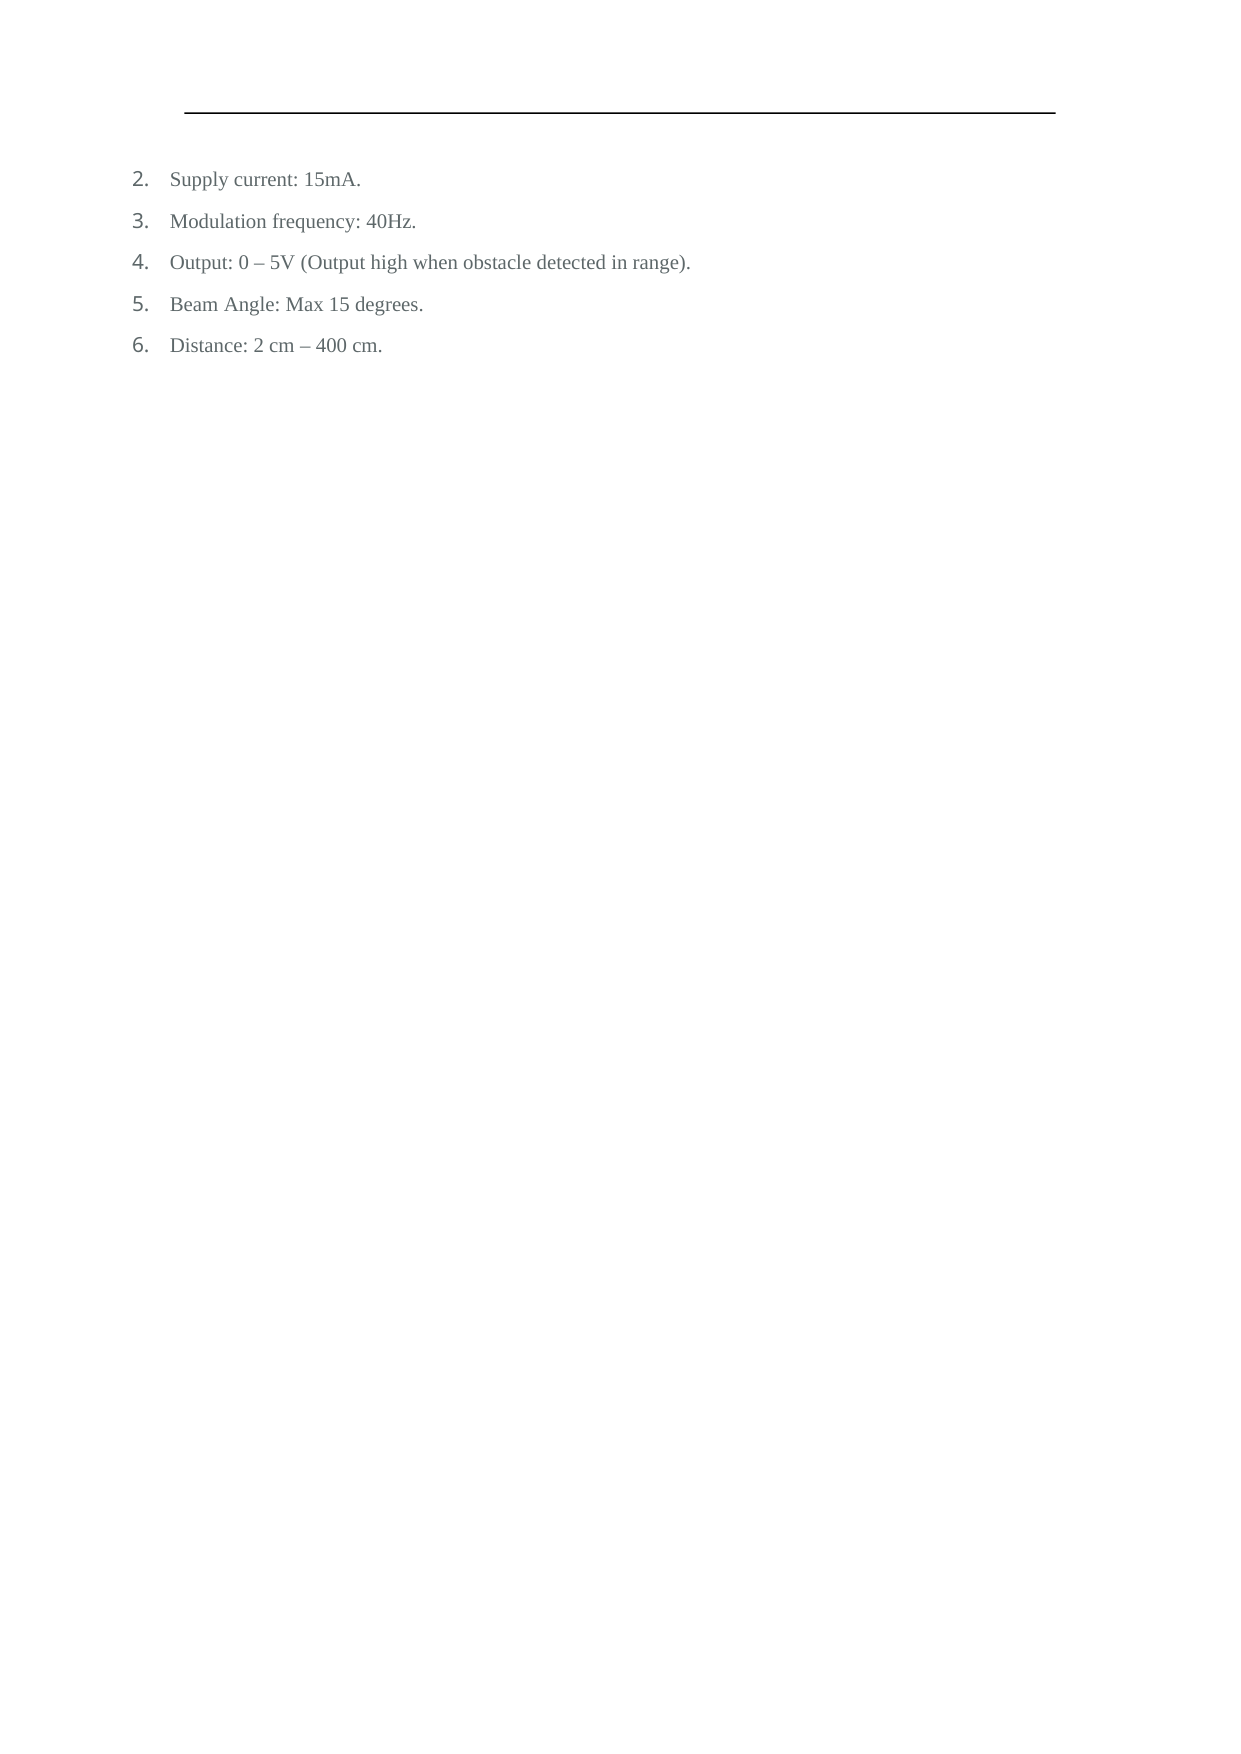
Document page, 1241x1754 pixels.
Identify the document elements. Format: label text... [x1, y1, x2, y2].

list Output: 0 – 5V (Output high when obstacle detected in range). [132, 247, 1153, 276]
list Beam Angle: Max 15 degrees. [132, 289, 1153, 317]
list Supply current: 15mA. [132, 164, 1153, 193]
list Modulation frequency: 40Hz. [132, 206, 1153, 234]
list Distance: 2 cm – 400 cm. [132, 330, 1153, 359]
